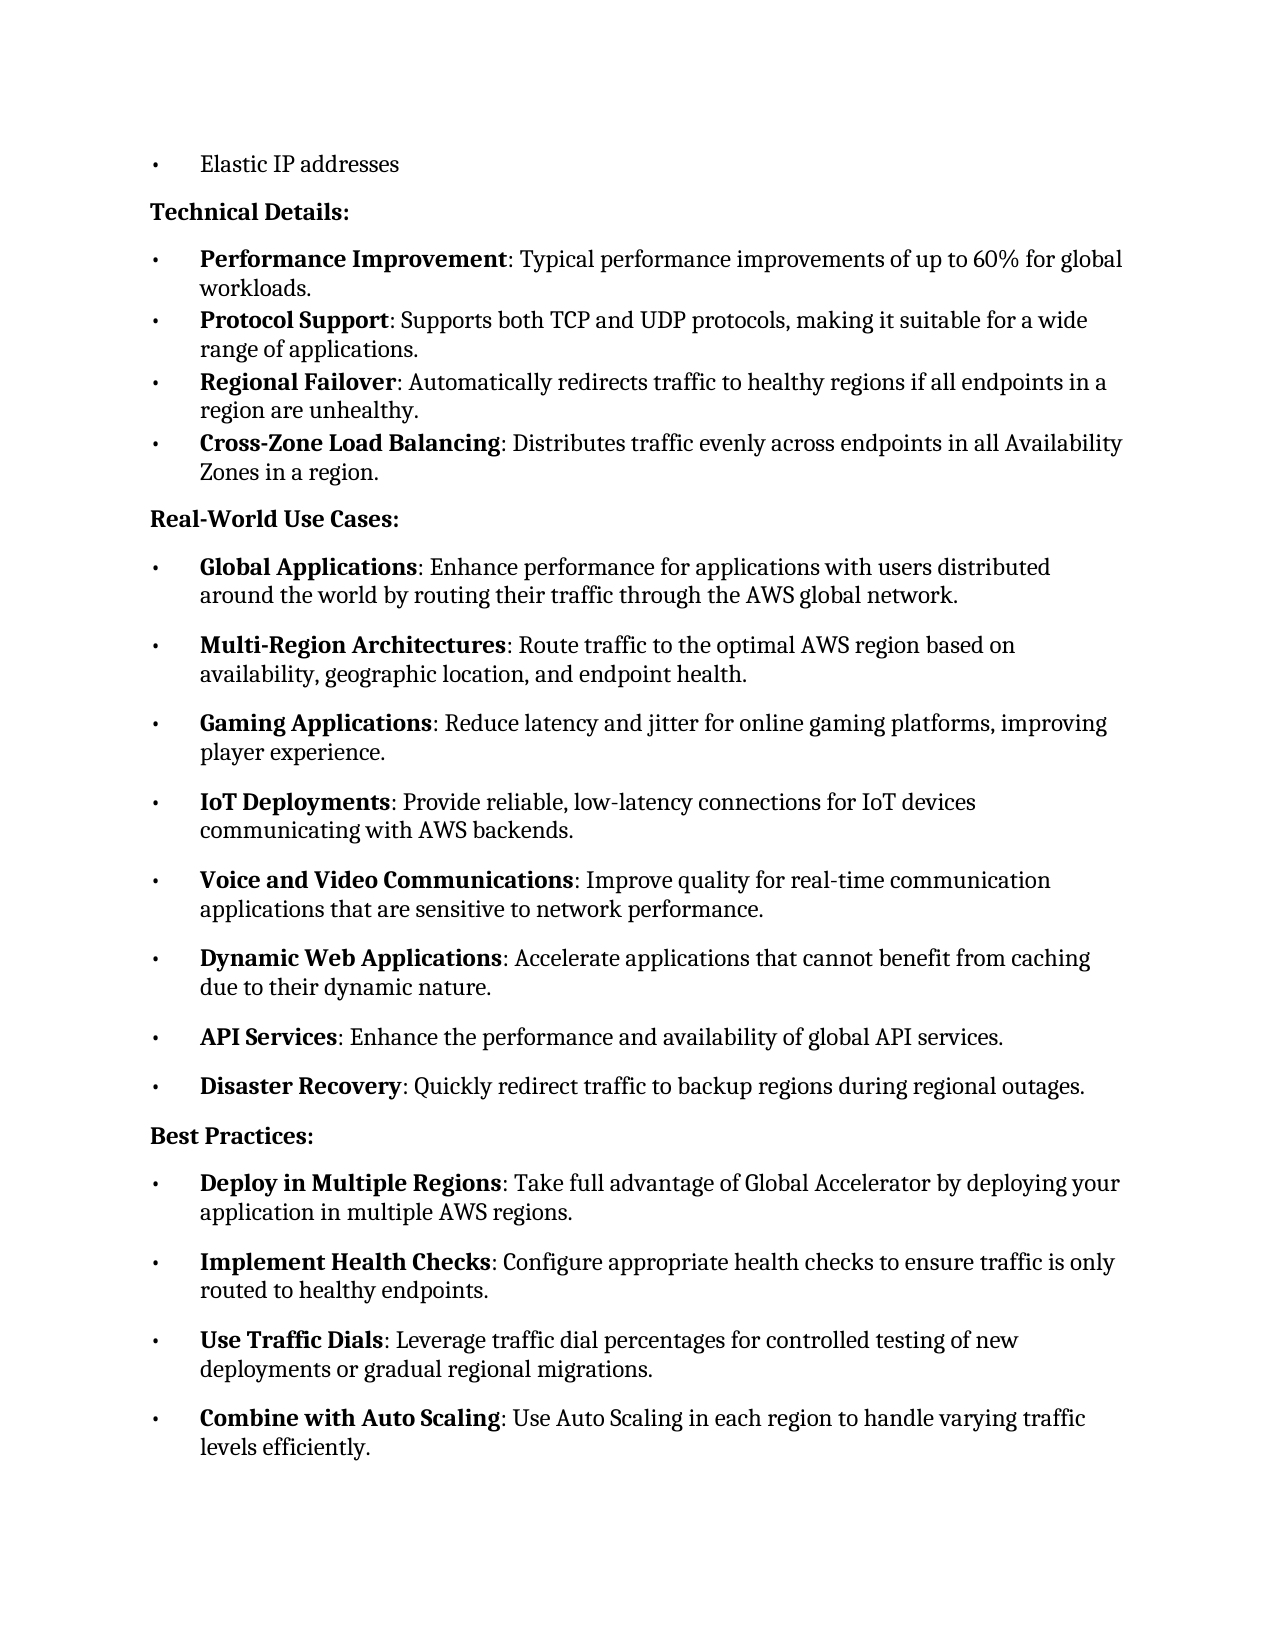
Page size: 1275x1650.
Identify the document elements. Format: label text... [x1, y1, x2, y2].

list Deploy in Multiple Regions: Take full advantage of Global Accelerator by deploying your application in multiple AWS regions. [150, 1169, 1125, 1227]
list API Services: Enhance the performance and availability of global API services. [150, 1022, 1125, 1051]
list Use Traffic Dials: Leverage traffic dial percentages for controlled testing of new deployments or gradual regional migrations. [150, 1326, 1125, 1383]
text Technical Details: [150, 197, 1125, 226]
list Performance Improvement: Typical performance improvements of up to 60% for global workloads. [150, 245, 1125, 302]
list Elastic IP addresses [150, 150, 1125, 179]
list Implement Health Checks: Configure appropriate health checks to ensure traffic is only routed to healthy endpoints. [150, 1247, 1125, 1305]
list Voice and Video Communications: Improve quality for real-time communication applications that are sensitive to network performance. [150, 866, 1125, 923]
text Real-World Use Cases: [150, 505, 1125, 534]
list Multi-Region Architectures: Route traffic to the optimal AWS region based on availability, geographic location, and endpoint health. [150, 631, 1125, 688]
list Cross-Zone Load Balancing: Distributes traffic evenly across endpoints in all Availability Zones in a region. [150, 429, 1125, 486]
list Dynamic Web Applications: Accelerate applications that cannot benefit from caching due to their dynamic nature. [150, 944, 1125, 1002]
list IoT Deployments: Provide reliable, low-latency connections for IoT devices communicating with AWS backends. [150, 787, 1125, 845]
list Regional Failover: Automatically redirects traffic to healthy regions if all endpoints in a region are unhealthy. [150, 367, 1125, 425]
list Gaming Applications: Reduce latency and jitter for online gaming platforms, improving player experience. [150, 709, 1125, 767]
list Global Applications: Enhance performance for applications with users distributed around the world by routing their traffic through the AWS global network. [150, 552, 1125, 610]
list Combine with Auto Scaling: Use Auto Scaling in each region to handle varying traffic levels efficiently. [150, 1404, 1125, 1462]
text Best Practices: [150, 1122, 1125, 1150]
list Protocol Support: Supports both TCP and UDP protocols, making it suitable for a wide range of applications. [150, 306, 1125, 364]
list Disaster Recovery: Quickly redirect traffic to backup regions during regional outages. [150, 1072, 1125, 1101]
